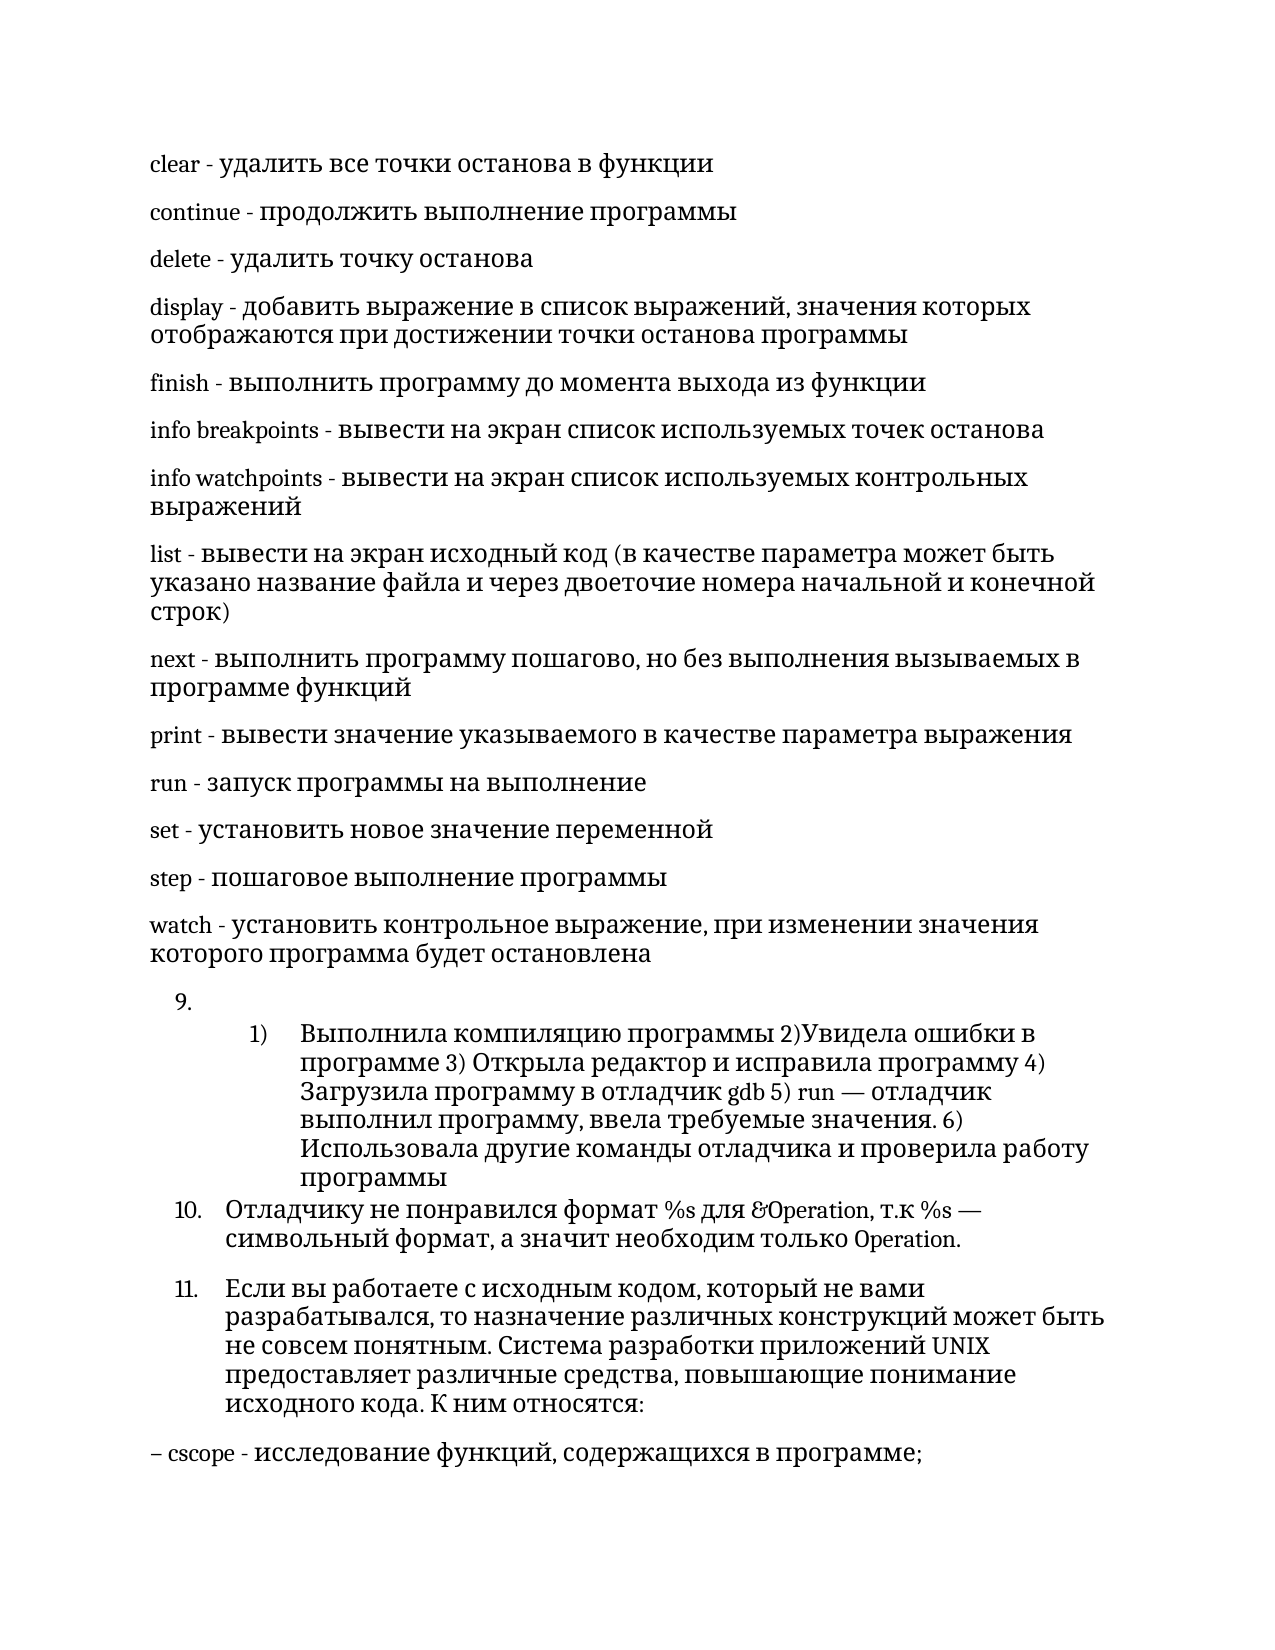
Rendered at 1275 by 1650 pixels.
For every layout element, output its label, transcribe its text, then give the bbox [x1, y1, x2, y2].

text – cscope - исследование функций, содержащихся в программе; [150, 1439, 1125, 1468]
text display - добавить выражение в список выражений, значения которых отображаются при достижении точки останова программы [150, 292, 1125, 350]
text next - выполнить программу пошагово, но без выполнения вызываемых в программе функций [150, 645, 1125, 702]
text clear - удалить все точки останова в функции [150, 150, 1125, 179]
text set - установить новое значение переменной [150, 816, 1125, 845]
text list - вывести на экран исходный код (в качестве параметра может быть указано название файла и через двоеточие номера начальной и конечной строк) [150, 540, 1125, 626]
text delete - удалить точку останова [150, 245, 1125, 274]
list Выполнила компиляцию программы 2)Увидела ошибки в программе 3) Открыла редактор и исправила программу 4) Загрузила программу в отладчик gdb 5) run — отладчик выполнил программу, ввела требуемые значения. 6) Использовала другие команды отладчика и проверила работу программы [250, 1020, 1125, 1192]
text info breakpoints - вывести на экран список используемых точек останова [150, 416, 1125, 445]
text info watchpoints - вывести на экран список используемых контрольных выражений [150, 464, 1125, 521]
text step - пошаговое выполнение программы [150, 864, 1125, 892]
text finish - выполнить программу до момента выхода из функции [150, 369, 1125, 397]
text watch - установить контрольное выражение, при изменении значения которого программа будет остановлена [150, 911, 1125, 969]
list Отладчику не понравился формат %s для &Operation, т.к %s — символьный формат, а значит необходим только Operation. [175, 1196, 1125, 1254]
text print - вывести значение указываемого в качестве параметра выражения [150, 721, 1125, 750]
list Если вы работаете с исходным кодом, который не вами разрабатывался, то назначение различных конструкций может быть не совсем понятным. Система разработки приложений UNIX предоставляет различные средства, повышающие понимание исходного кода. К ним относятся: [175, 1274, 1125, 1418]
text run - запуск программы на выполнение [150, 769, 1125, 797]
text continue - продолжить выполнение программы [150, 197, 1125, 226]
